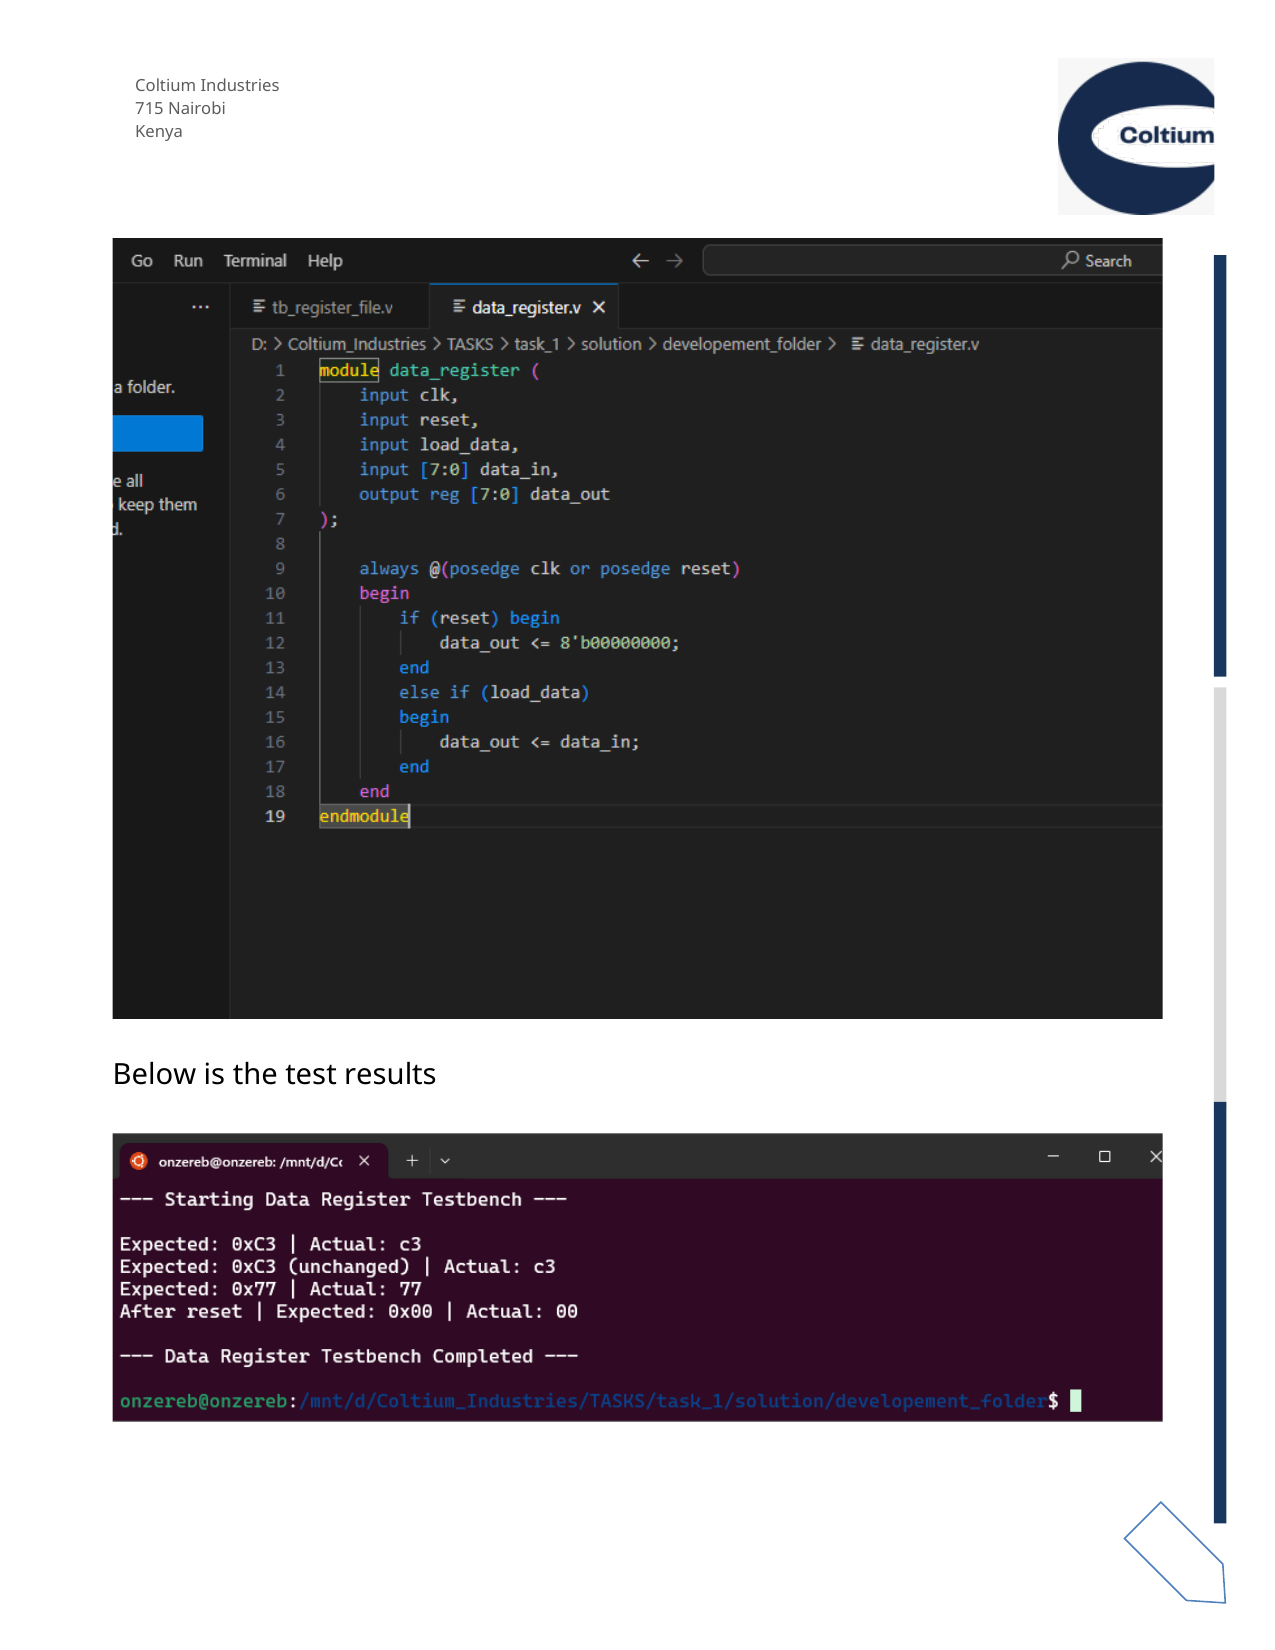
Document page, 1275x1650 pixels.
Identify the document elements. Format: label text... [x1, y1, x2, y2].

picture [112, 238, 1163, 1019]
picture [112, 1133, 1163, 1422]
picture [1058, 58, 1215, 215]
text Below is the test results [112, 1053, 1162, 1093]
